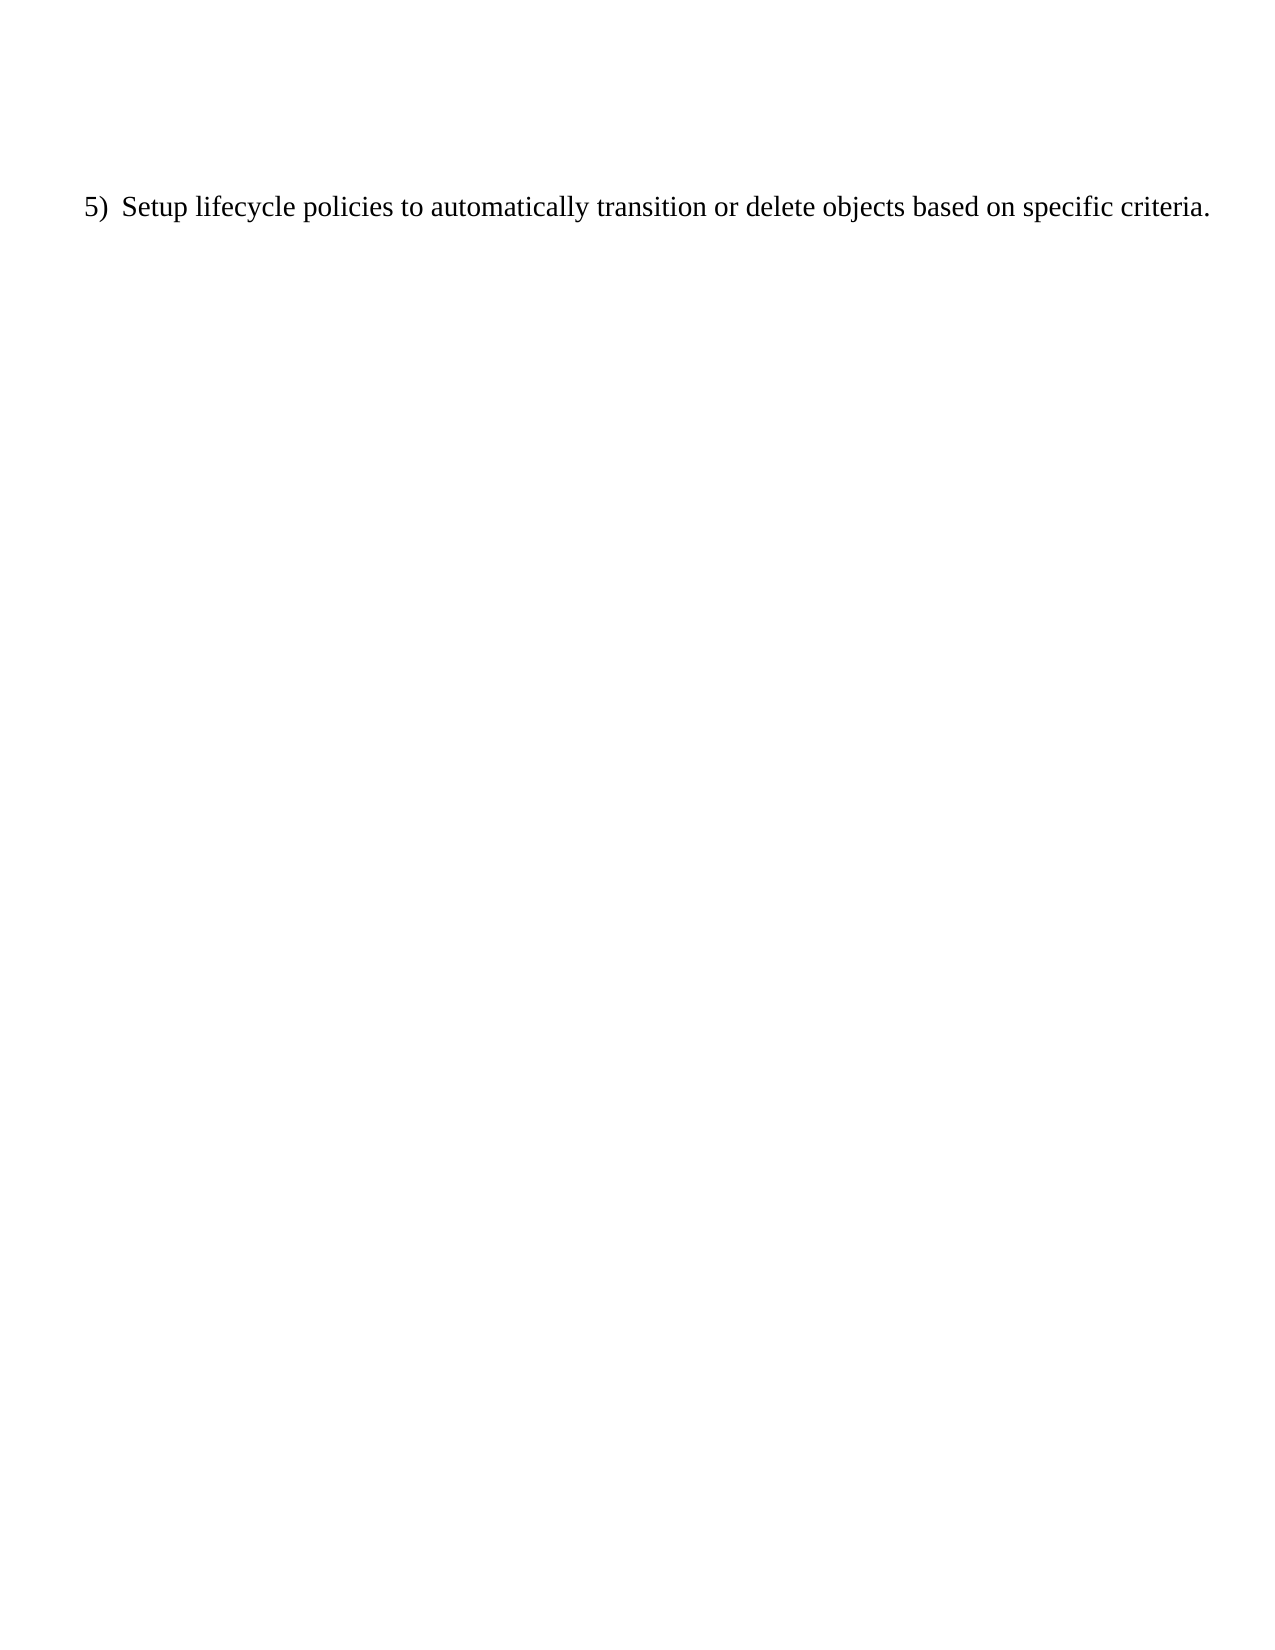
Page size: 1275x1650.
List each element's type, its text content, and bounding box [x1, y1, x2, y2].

list Setup lifecycle policies to automatically transition or delete objects based on specific criteria. [84, 189, 1246, 222]
